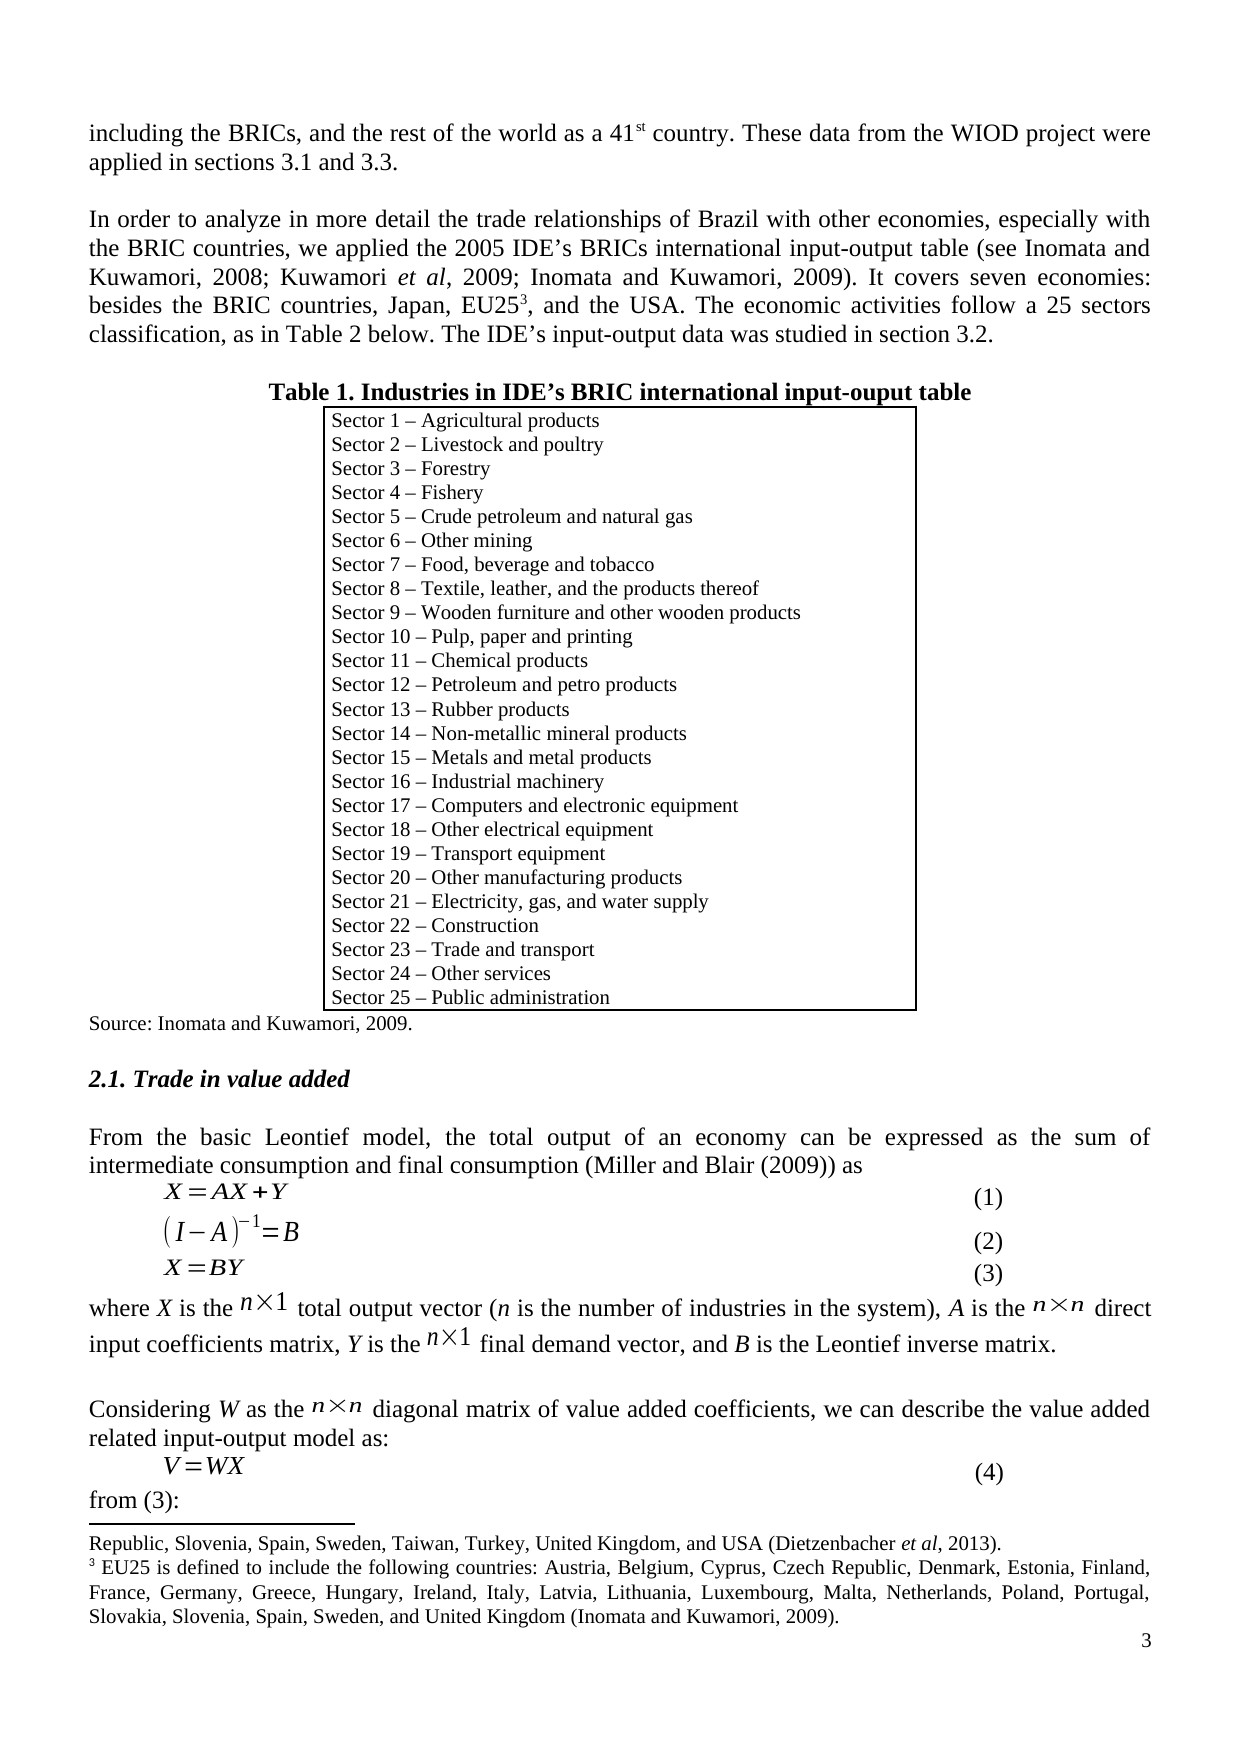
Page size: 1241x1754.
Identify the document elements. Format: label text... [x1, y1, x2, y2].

text Source: Inomata and Kuwamori, 2009. [89, 1011, 1152, 1035]
table_cell Sector 23 – Trade and transport [325, 937, 915, 961]
text where X is the total output vector (n is the number of industries in the system), A is the direct input coefficients matrix, Y is the final demand vector, and B is the Leontief inverse matrix. [89, 1287, 1152, 1365]
text (3) [89, 1255, 1152, 1287]
table_cell Sector 18 – Other electrical equipment [325, 817, 915, 841]
table_cell Sector 12 – Petroleum and petro products [325, 673, 915, 696]
table_cell Sector 13 – Rubber products [325, 696, 915, 721]
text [89, 118, 1152, 176]
table_cell Sector 20 – Other manufacturing products [325, 865, 915, 889]
table_cell Sector 3 – Forestry [325, 456, 915, 480]
table_cell Sector 22 – Construction [325, 913, 915, 937]
table_cell Sector 4 – Fishery [325, 480, 915, 504]
table_cell Sector 10 – Pulp, paper and printing [325, 624, 915, 648]
text 2.1. Trade in value added [89, 1064, 1152, 1093]
text From the basic Leontief model, the total output of an economy can be expressed as the sum of intermediate consumption and final consumption (Miller and Blair (2009)) as [89, 1122, 1152, 1179]
table_cell Sector 6 – Other mining [325, 528, 915, 552]
text (4) [89, 1451, 1152, 1486]
text In order to analyze in more detail the trade relationships of Brazil with other economies, especially with the BRIC countries, we applied the 2005 IDE’s BRICs international input-output table (see Inomata and Kuwamori, 2008; Kuwamori et al, 2009; Inomata and Kuwamori, 2009). It covers seven economies: besides the BRIC countries, Japan, EU25, and the USA. The economic activities follow a 25 sectors classification, as in Table 2 below. The IDE’s input-output data was studied in section 3.2. [89, 204, 1152, 348]
text Table 1. Industries in IDE’s BRIC international input-ouput table [89, 377, 1152, 406]
table_cell Sector 11 – Chemical products [325, 648, 915, 672]
table_cell Sector 2 – Livestock and poultry [325, 432, 915, 456]
text from (3): [89, 1486, 1152, 1514]
table_cell Sector 15 – Metals and metal products [325, 745, 915, 769]
table_cell Sector 21 – Electricity, gas, and water supply [325, 889, 915, 913]
table_cell Sector 16 – Industrial machinery [325, 769, 915, 793]
table_cell Sector 5 – Crude petroleum and natural gas [325, 504, 915, 528]
text Considering W as the diagonal matrix of value added coefficients, we can describe the value added related input-output model as: [89, 1393, 1152, 1451]
table_cell Sector 25 – Public administration [325, 985, 915, 1009]
table_header Sector 1 – Agricultural products [325, 408, 915, 432]
table_cell Sector 24 – Other services [325, 961, 915, 985]
table_cell Sector 19 – Transport equipment [325, 841, 915, 865]
table_cell Sector 7 – Food, beverage and tobacco [325, 552, 915, 576]
text (1) [89, 1179, 1152, 1211]
table_cell Sector 9 – Wooden furniture and other wooden products [325, 600, 915, 624]
text (2) [89, 1211, 1152, 1255]
table_cell Sector 14 – Non-metallic mineral products [325, 721, 915, 744]
table_cell Sector 17 – Computers and electronic equipment [325, 793, 915, 817]
table_cell Sector 8 – Textile, leather, and the products thereof [325, 576, 915, 600]
